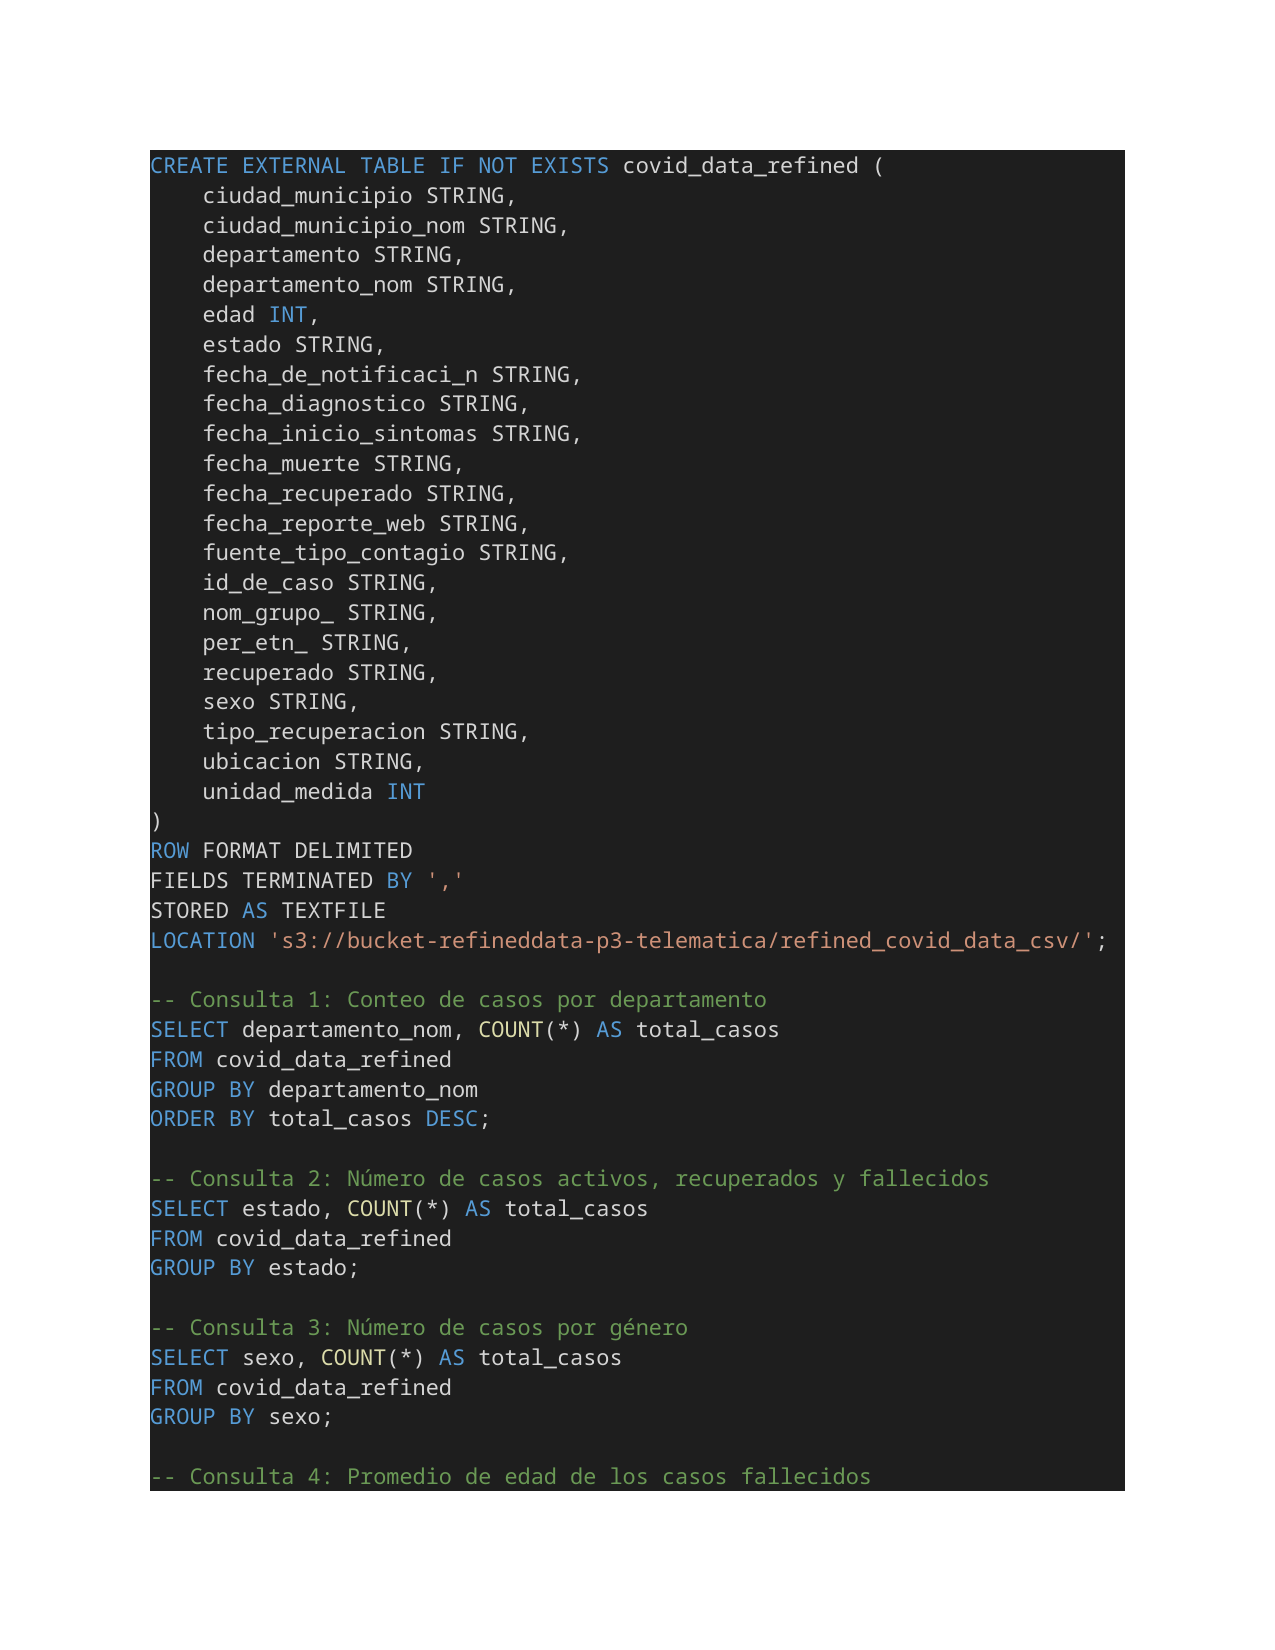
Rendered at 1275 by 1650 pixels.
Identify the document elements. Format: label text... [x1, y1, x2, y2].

text ciudad_municipio_nom STRING, [150, 209, 1125, 239]
text sexo STRING, [150, 686, 1125, 716]
text departamento_nom STRING, [150, 269, 1125, 299]
text FROM covid_data_refined [150, 1222, 1125, 1252]
text fecha_muerte STRING, [150, 448, 1125, 478]
text STORED AS TEXTFILE [150, 895, 1125, 924]
text FROM covid_data_refined [150, 1371, 1125, 1401]
text GROUP BY estado; [150, 1252, 1125, 1282]
text LOCATION 's3://bucket-refineddata-p3-telematica/refined_covid_data_csv/'; [150, 924, 1125, 954]
text ROW FORMAT DELIMITED [150, 835, 1125, 865]
text -- Consulta 4: Promedio de edad de los casos fallecidos [150, 1461, 1125, 1491]
text fecha_recuperado STRING, [150, 478, 1125, 507]
text fuente_tipo_contagio STRING, [150, 537, 1125, 567]
text id_de_caso STRING, [150, 567, 1125, 597]
text -- Consulta 3: Número de casos por género [150, 1312, 1125, 1342]
text departamento STRING, [150, 239, 1125, 269]
text recuperado STRING, [150, 656, 1125, 686]
text per_etn_ STRING, [150, 627, 1125, 656]
text CREATE EXTERNAL TABLE IF NOT EXISTS covid_data_refined ( [150, 150, 1125, 180]
text GROUP BY departamento_nom [150, 1073, 1125, 1103]
text edad INT, [150, 299, 1125, 329]
text fecha_de_notificaci_n STRING, [150, 358, 1125, 388]
text GROUP BY sexo; [150, 1401, 1125, 1431]
text fecha_reporte_web STRING, [150, 507, 1125, 537]
text FIELDS TERMINATED BY ',' [150, 865, 1125, 895]
text tipo_recuperacion STRING, [150, 716, 1125, 746]
text fecha_diagnostico STRING, [150, 388, 1125, 418]
text ubicacion STRING, [150, 746, 1125, 776]
text nom_grupo_ STRING, [150, 597, 1125, 627]
text unidad_medida INT [150, 776, 1125, 805]
text ORDER BY total_casos DESC; [150, 1103, 1125, 1133]
text SELECT estado, COUNT(*) AS total_casos [150, 1193, 1125, 1222]
text -- Consulta 1: Conteo de casos por departamento [150, 984, 1125, 1014]
text estado STRING, [150, 329, 1125, 358]
text -- Consulta 2: Número de casos activos, recuperados y fallecidos [150, 1163, 1125, 1193]
text FROM covid_data_refined [150, 1044, 1125, 1073]
text SELECT sexo, COUNT(*) AS total_casos [150, 1342, 1125, 1371]
text SELECT departamento_nom, COUNT(*) AS total_casos [150, 1014, 1125, 1044]
text fecha_inicio_sintomas STRING, [150, 418, 1125, 448]
text ) [150, 805, 1125, 835]
text ciudad_municipio STRING, [150, 180, 1125, 209]
